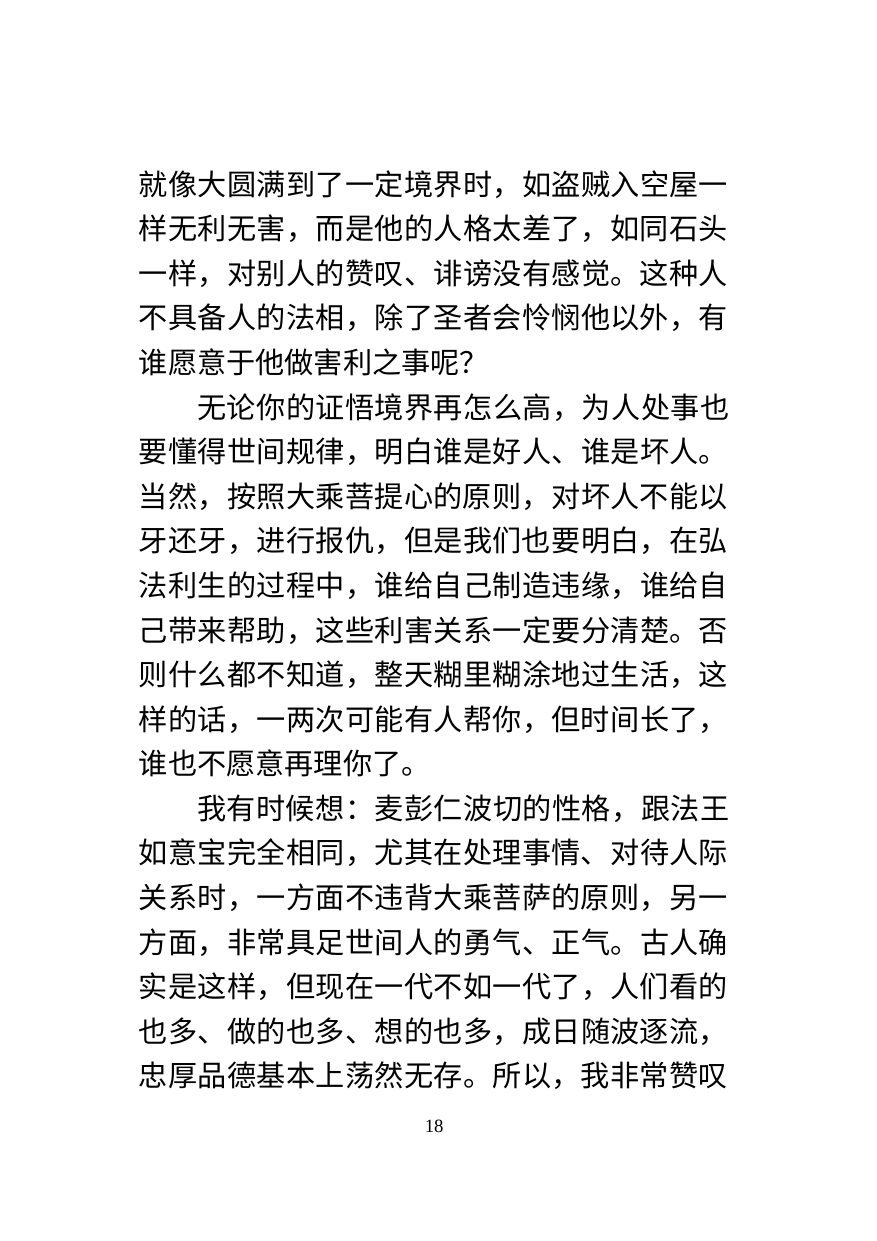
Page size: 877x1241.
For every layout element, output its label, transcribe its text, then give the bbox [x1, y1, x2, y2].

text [139, 784, 729, 1096]
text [139, 159, 729, 382]
text 无论你的证悟境界再怎么高，为人处事也要懂得世间规律，明白谁是好人、谁是坏人。当然，按照大乘菩提心的原则，对坏人不能以牙还牙，进行报仇，但是我们也要明白，在弘法利生的过程中，谁给自己制造违缘，谁给自己带来帮助，这些利害关系一定要分清楚。否则什么都不知道，整天糊里糊涂地过生活，这样的话，一两次可能有人帮你，但时间长了，谁也不愿意再理你了。 [139, 382, 729, 784]
